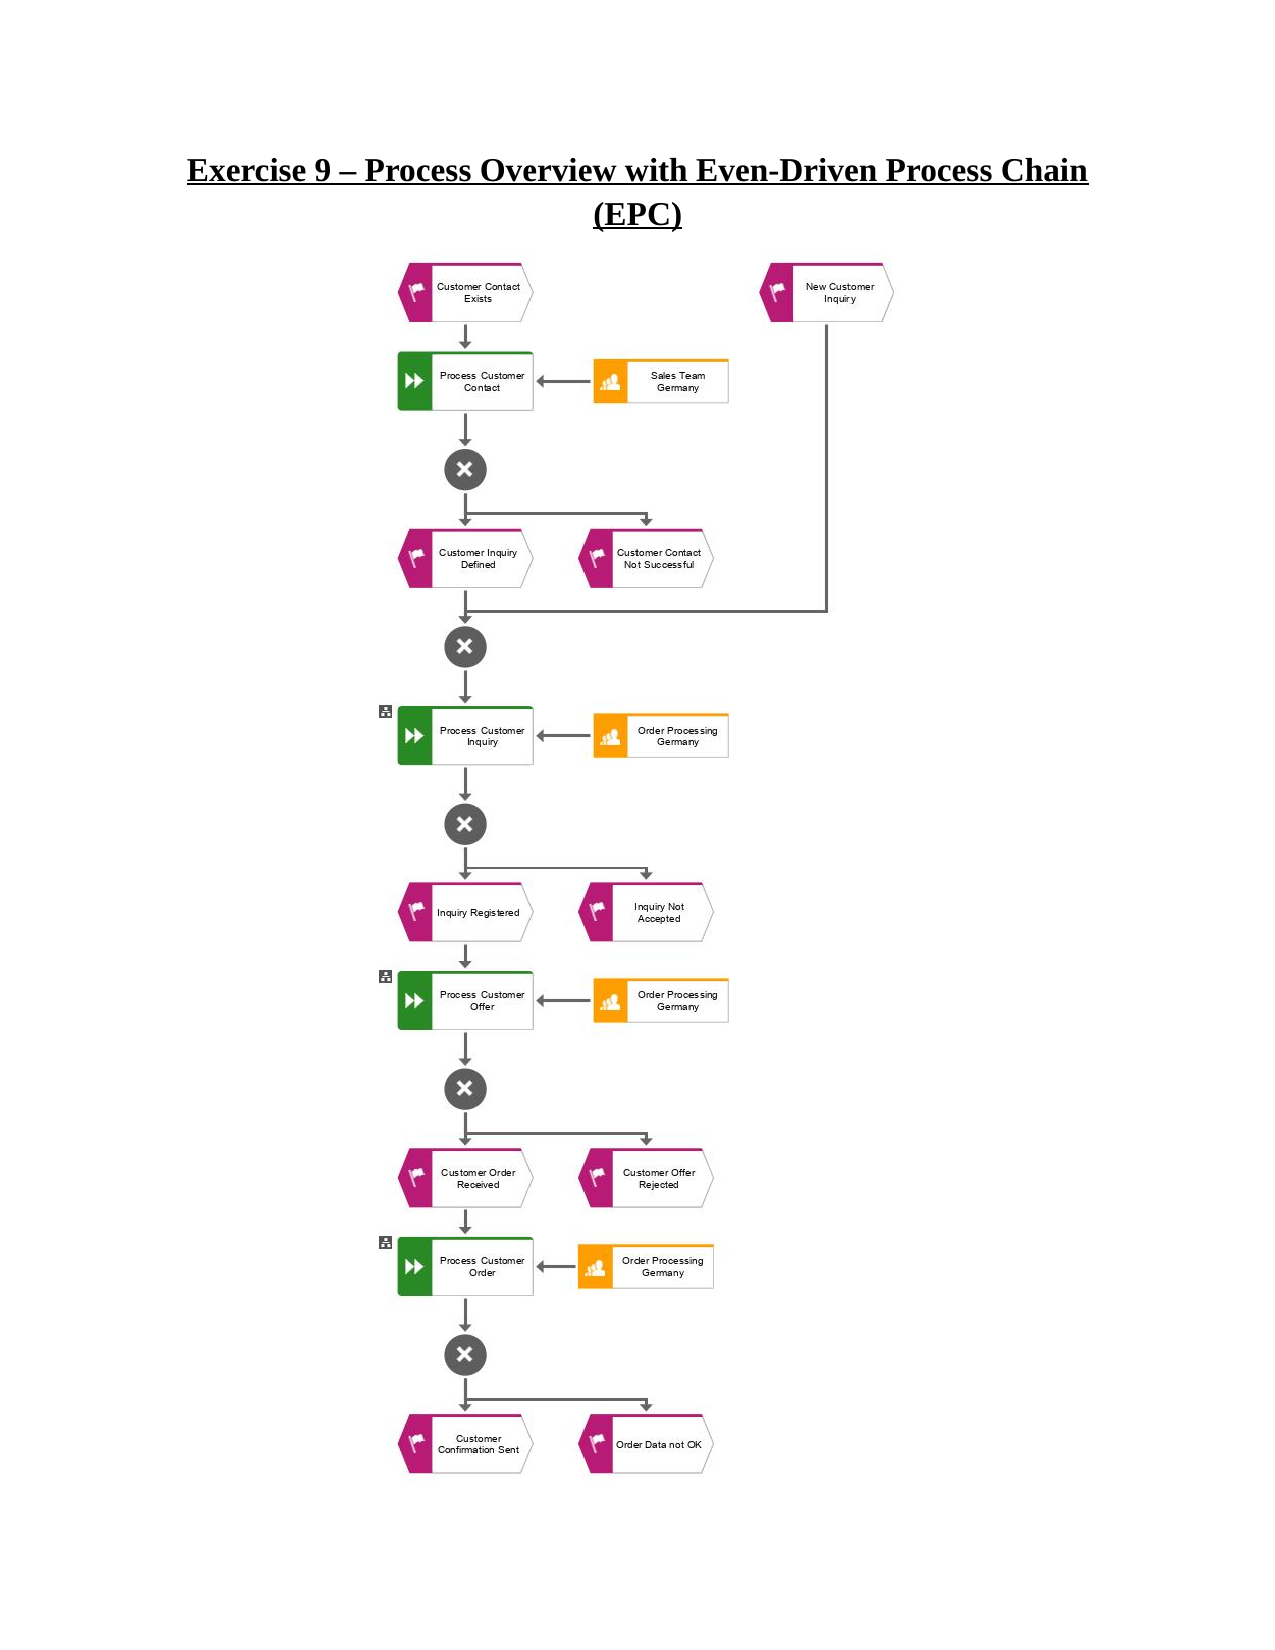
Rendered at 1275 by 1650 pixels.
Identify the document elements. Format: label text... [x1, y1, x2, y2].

picture [371, 254, 904, 1482]
text Exercise 9 – Process Overview with Even-Driven Process Chain (EPC) [150, 150, 1125, 232]
